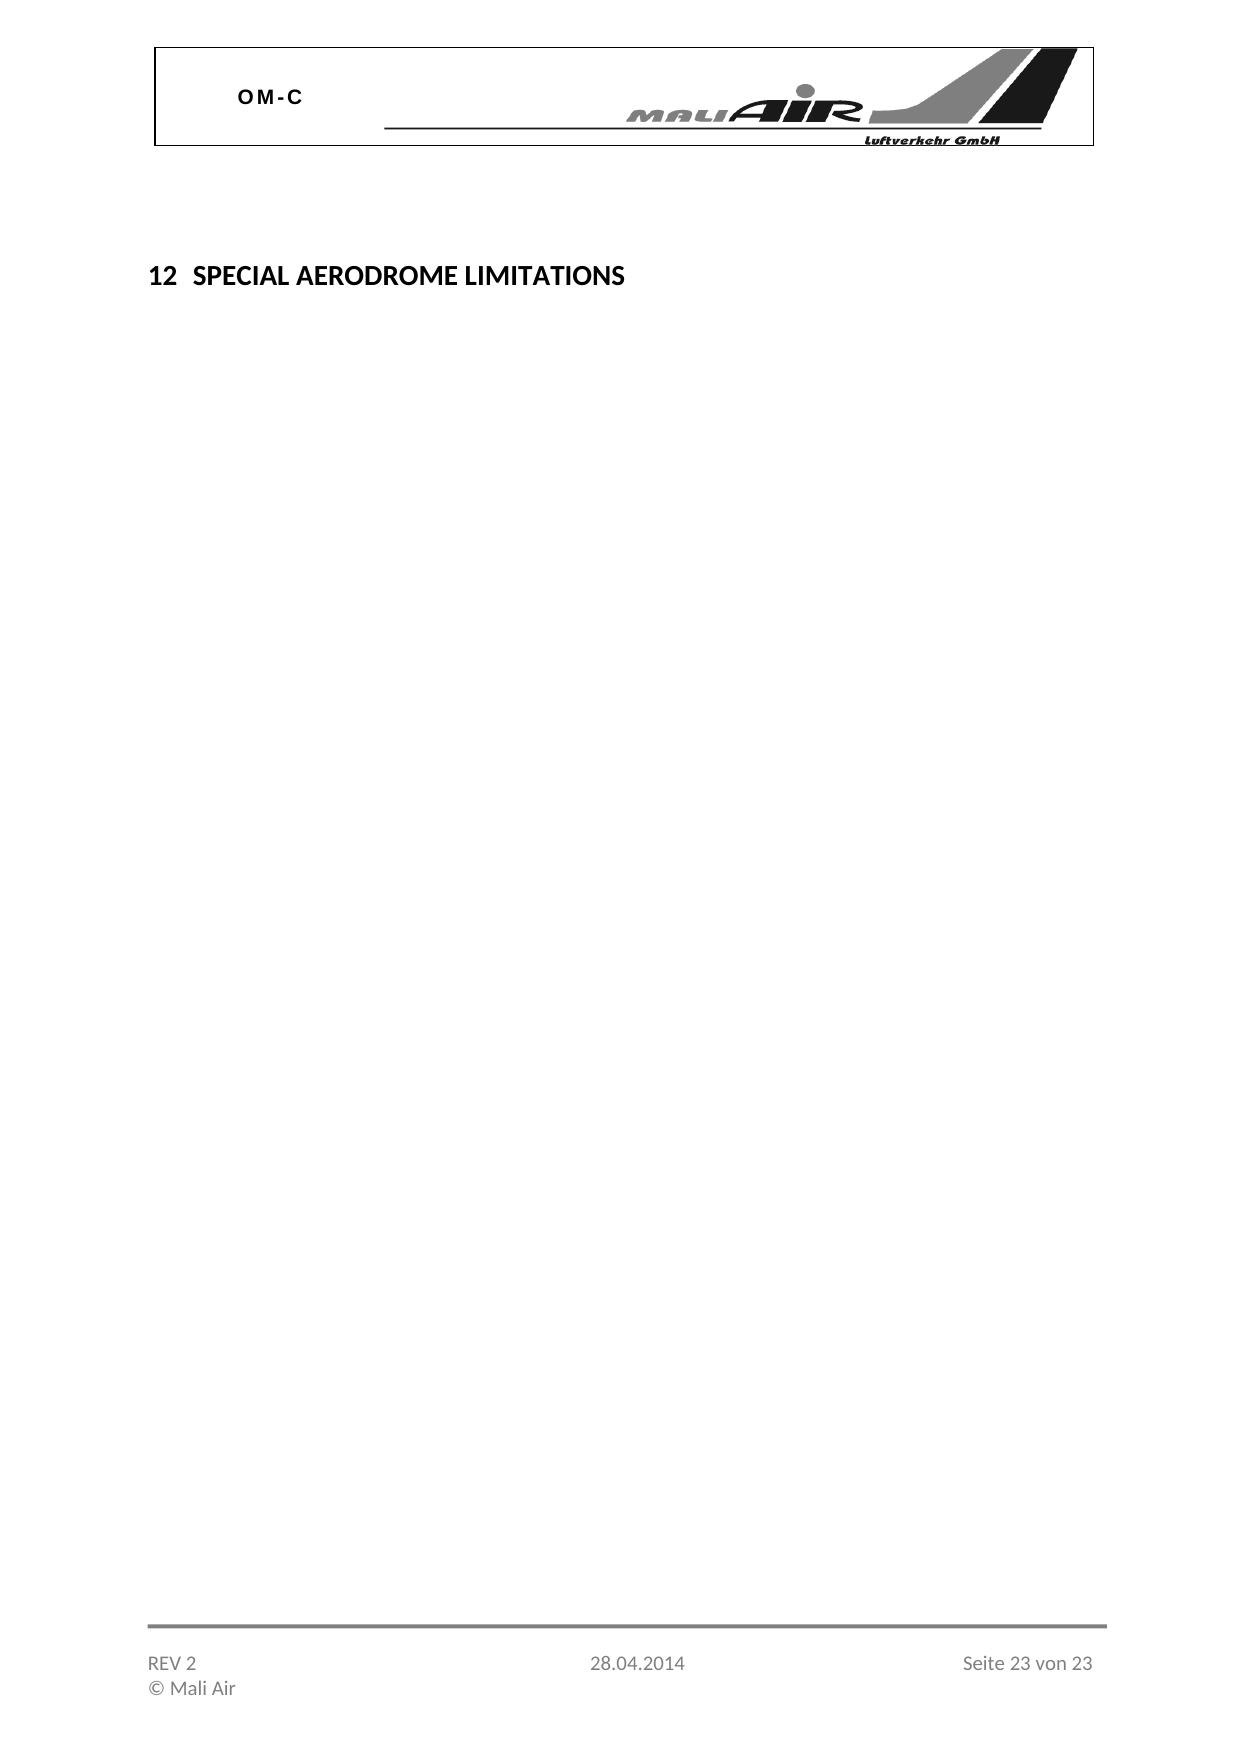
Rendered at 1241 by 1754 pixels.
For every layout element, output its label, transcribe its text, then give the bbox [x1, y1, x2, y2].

picture [384, 48, 1078, 146]
subtitle SPECIAL AERODROME LIMITATIONS [148, 257, 1093, 292]
